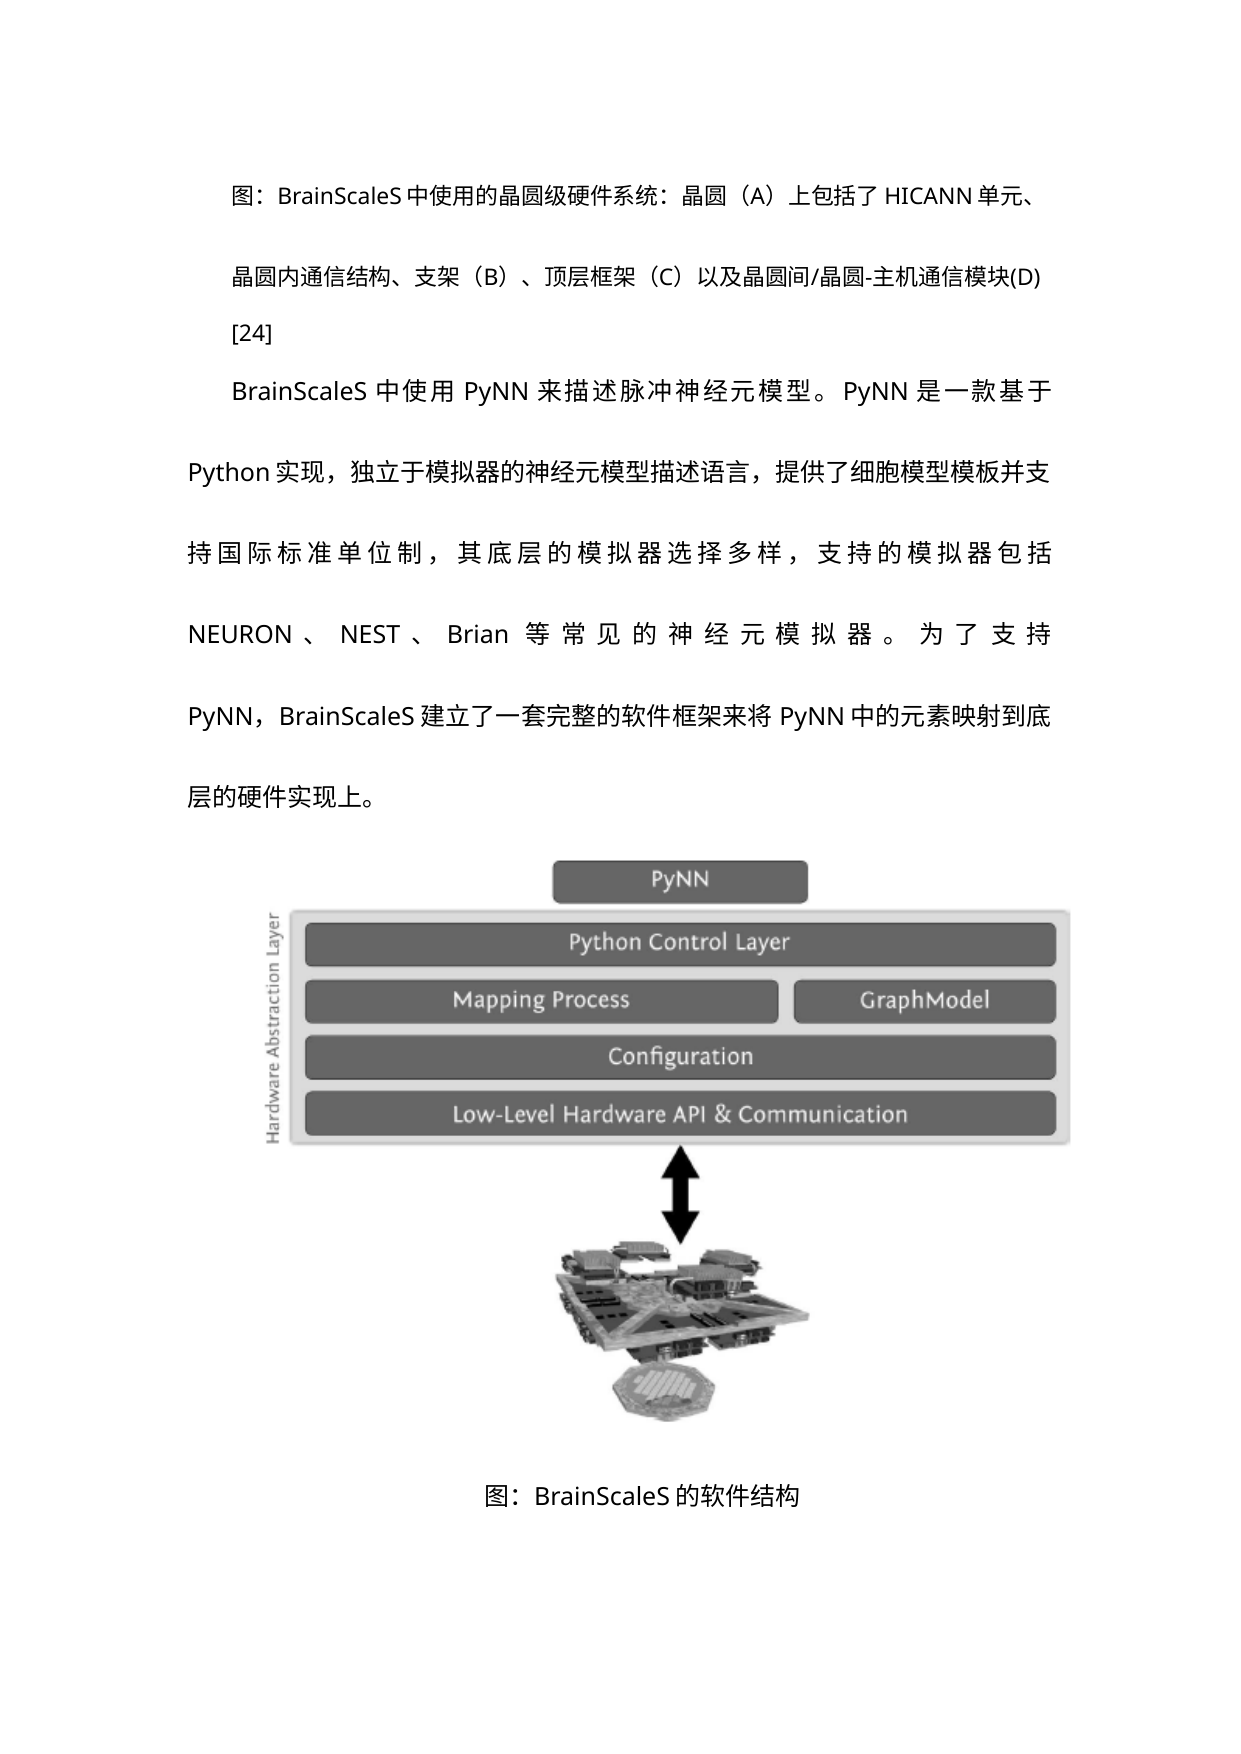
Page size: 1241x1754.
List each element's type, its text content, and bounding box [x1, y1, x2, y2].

text BrainScaleS中使用PyNN来描述脉冲神经元模型。PyNN是一款基于Python实现，独立于模拟器的神经元模型描述语言，提供了细胞模型模板并支持国际标准单位制，其底层的模拟器选择多样，支持的模拟器包括NEURON、NEST、Brian等常见的神经元模拟器。为了支持PyNN，BrainScaleS建立了一套完整的软件框架来将PyNN中的元素映射到底层的硬件实现上。 [187, 357, 1053, 828]
text 图：BrainScaleS的软件结构 [187, 1462, 1053, 1527]
text 图：BrainScaleS中使用的晶圆级硬件系统：晶圆（A）上包括了HICANN单元、晶圆内通信结构、支架（B）、顶层框架（C）以及晶圆间/晶圆-主机通信模块(D)[24] [231, 162, 1053, 349]
picture [231, 837, 1097, 1436]
